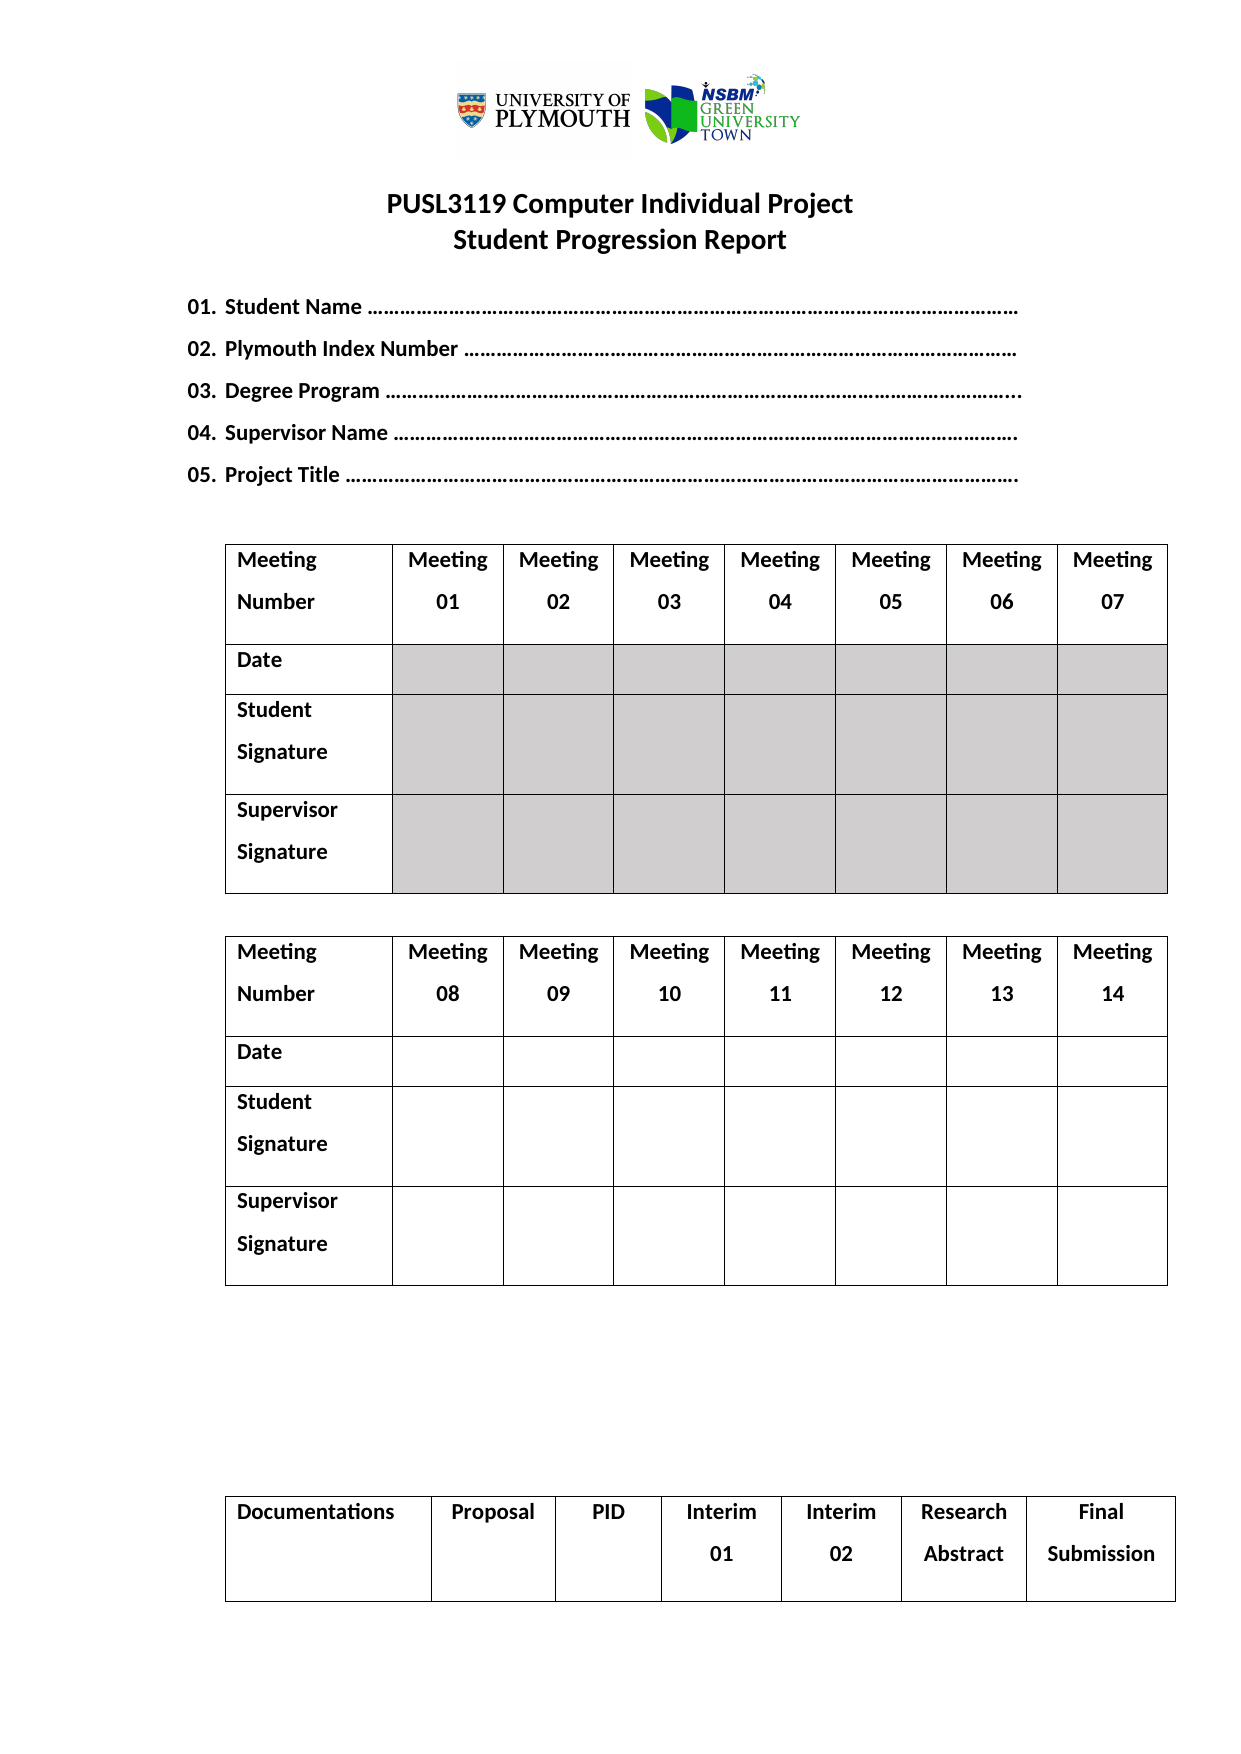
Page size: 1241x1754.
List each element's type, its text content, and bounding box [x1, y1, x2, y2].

list Plymouth Index Number ………………………………………………………………………………………… [187, 334, 1090, 362]
table_cell [1058, 1187, 1167, 1285]
table_header Meeting 09 [504, 937, 613, 1036]
table_cell Date [226, 1037, 392, 1086]
table_header Meeting Number [226, 937, 392, 1036]
table_cell [836, 645, 946, 694]
table_cell [393, 695, 503, 794]
table_cell [947, 1087, 1057, 1186]
table_header Meeting 12 [836, 937, 946, 1036]
table_header Interim 02 [782, 1497, 901, 1601]
table_cell [725, 1087, 835, 1186]
table_cell [836, 1187, 946, 1285]
table_header Meeting 05 [836, 545, 946, 644]
table_header Meeting 01 [393, 545, 503, 644]
table_cell [614, 1187, 724, 1285]
table_header Meeting 08 [393, 937, 503, 1036]
table_cell [614, 645, 724, 694]
table_cell [947, 1037, 1057, 1086]
table_header Interim 01 [662, 1497, 781, 1601]
table_cell [947, 695, 1057, 794]
table_cell [1058, 695, 1167, 794]
table_cell Date [226, 645, 392, 694]
text PUSL3119 Computer Individual Project [150, 186, 1090, 221]
table_cell Student Signature [226, 1087, 392, 1186]
table_cell Student Signature [226, 695, 392, 794]
table_header Proposal [432, 1497, 555, 1601]
table_cell [1058, 1037, 1167, 1086]
table_cell [836, 1037, 946, 1086]
table_header Meeting 14 [1058, 937, 1167, 1036]
table_cell [614, 1087, 724, 1186]
table_header PID [556, 1497, 661, 1601]
list Degree Program ……………………………………………………………………………………………………... [187, 376, 1090, 404]
table_cell [947, 1187, 1057, 1285]
table_header Meeting 10 [614, 937, 724, 1036]
table_header Research Abstract [902, 1497, 1026, 1601]
table_cell [725, 1037, 835, 1086]
table_cell [947, 795, 1057, 893]
list Supervisor Name ……………………………………………………………………………………………………. [187, 418, 1090, 446]
picture [645, 74, 800, 144]
table_cell [393, 645, 503, 694]
table_cell [1058, 645, 1167, 694]
table_cell [725, 645, 835, 694]
table_cell [393, 1187, 503, 1285]
table_cell [947, 645, 1057, 694]
text Student Progression Report [150, 221, 1090, 257]
table_cell [393, 795, 503, 893]
table_cell [614, 795, 724, 893]
picture [454, 61, 634, 161]
list Student Name ………………………………………………………………………………………………………… [187, 292, 1090, 321]
table_header Meeting 04 [725, 545, 835, 644]
table_header Meeting 07 [1058, 545, 1167, 644]
table_header Meeting 06 [947, 545, 1057, 644]
table_header Meeting 02 [504, 545, 613, 644]
table_header Meeting 13 [947, 937, 1057, 1036]
table_header Final Submission [1027, 1497, 1175, 1601]
table_cell [836, 695, 946, 794]
table_cell [1058, 1087, 1167, 1186]
table_header Documentations [226, 1497, 431, 1601]
table_cell [504, 1037, 613, 1086]
table_cell [725, 795, 835, 893]
table_header Meeting 03 [614, 545, 724, 644]
table_cell [836, 795, 946, 893]
table_cell [504, 1187, 613, 1285]
table_cell [504, 795, 613, 893]
table_cell [836, 1087, 946, 1186]
table_cell [393, 1037, 503, 1086]
table_cell Supervisor Signature [226, 795, 392, 893]
list Project Title ……………………………………………………………………………………………………………. [187, 460, 1090, 488]
table_cell [1058, 795, 1167, 893]
table_cell [614, 695, 724, 794]
table_cell [614, 1037, 724, 1086]
table_cell Supervisor Signature [226, 1187, 392, 1285]
table_cell [725, 1187, 835, 1285]
table_cell [504, 695, 613, 794]
table_cell [504, 1087, 613, 1186]
table_cell [725, 695, 835, 794]
table_header Meeting 11 [725, 937, 835, 1036]
table_cell [393, 1087, 503, 1186]
table_header Meeting Number [226, 545, 392, 644]
table_cell [504, 645, 613, 694]
